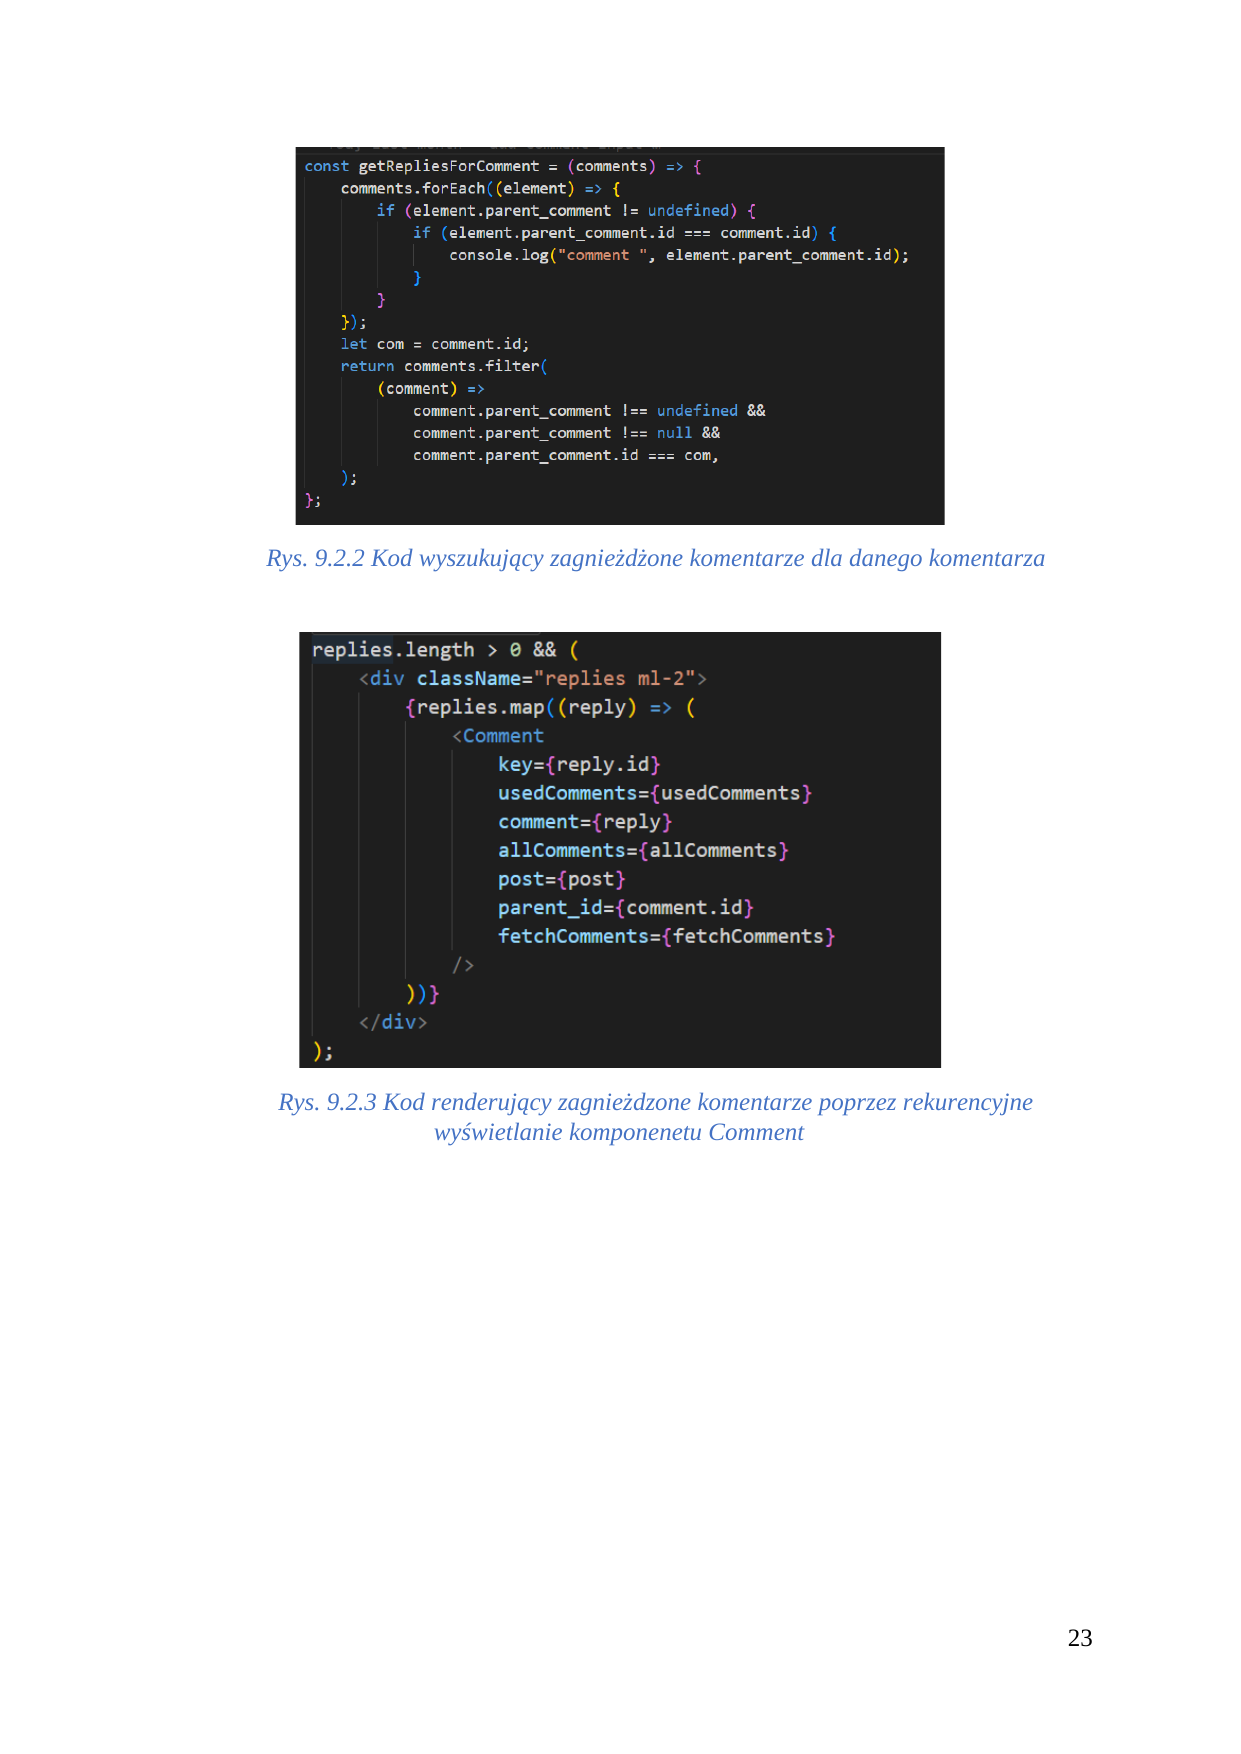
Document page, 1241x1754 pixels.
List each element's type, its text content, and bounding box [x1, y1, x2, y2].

text Rys. 9.2.3 Kod renderujący zagnieżdzone komentarze poprzez rekurencyjne wyświetlanie komponenetu Comment [148, 1087, 1093, 1146]
picture [295, 147, 945, 525]
picture [299, 632, 942, 1068]
text Rys. 9.2.2 Kod wyszukujący zagnieżdżone komentarze dla danego komentarza [148, 543, 1093, 572]
